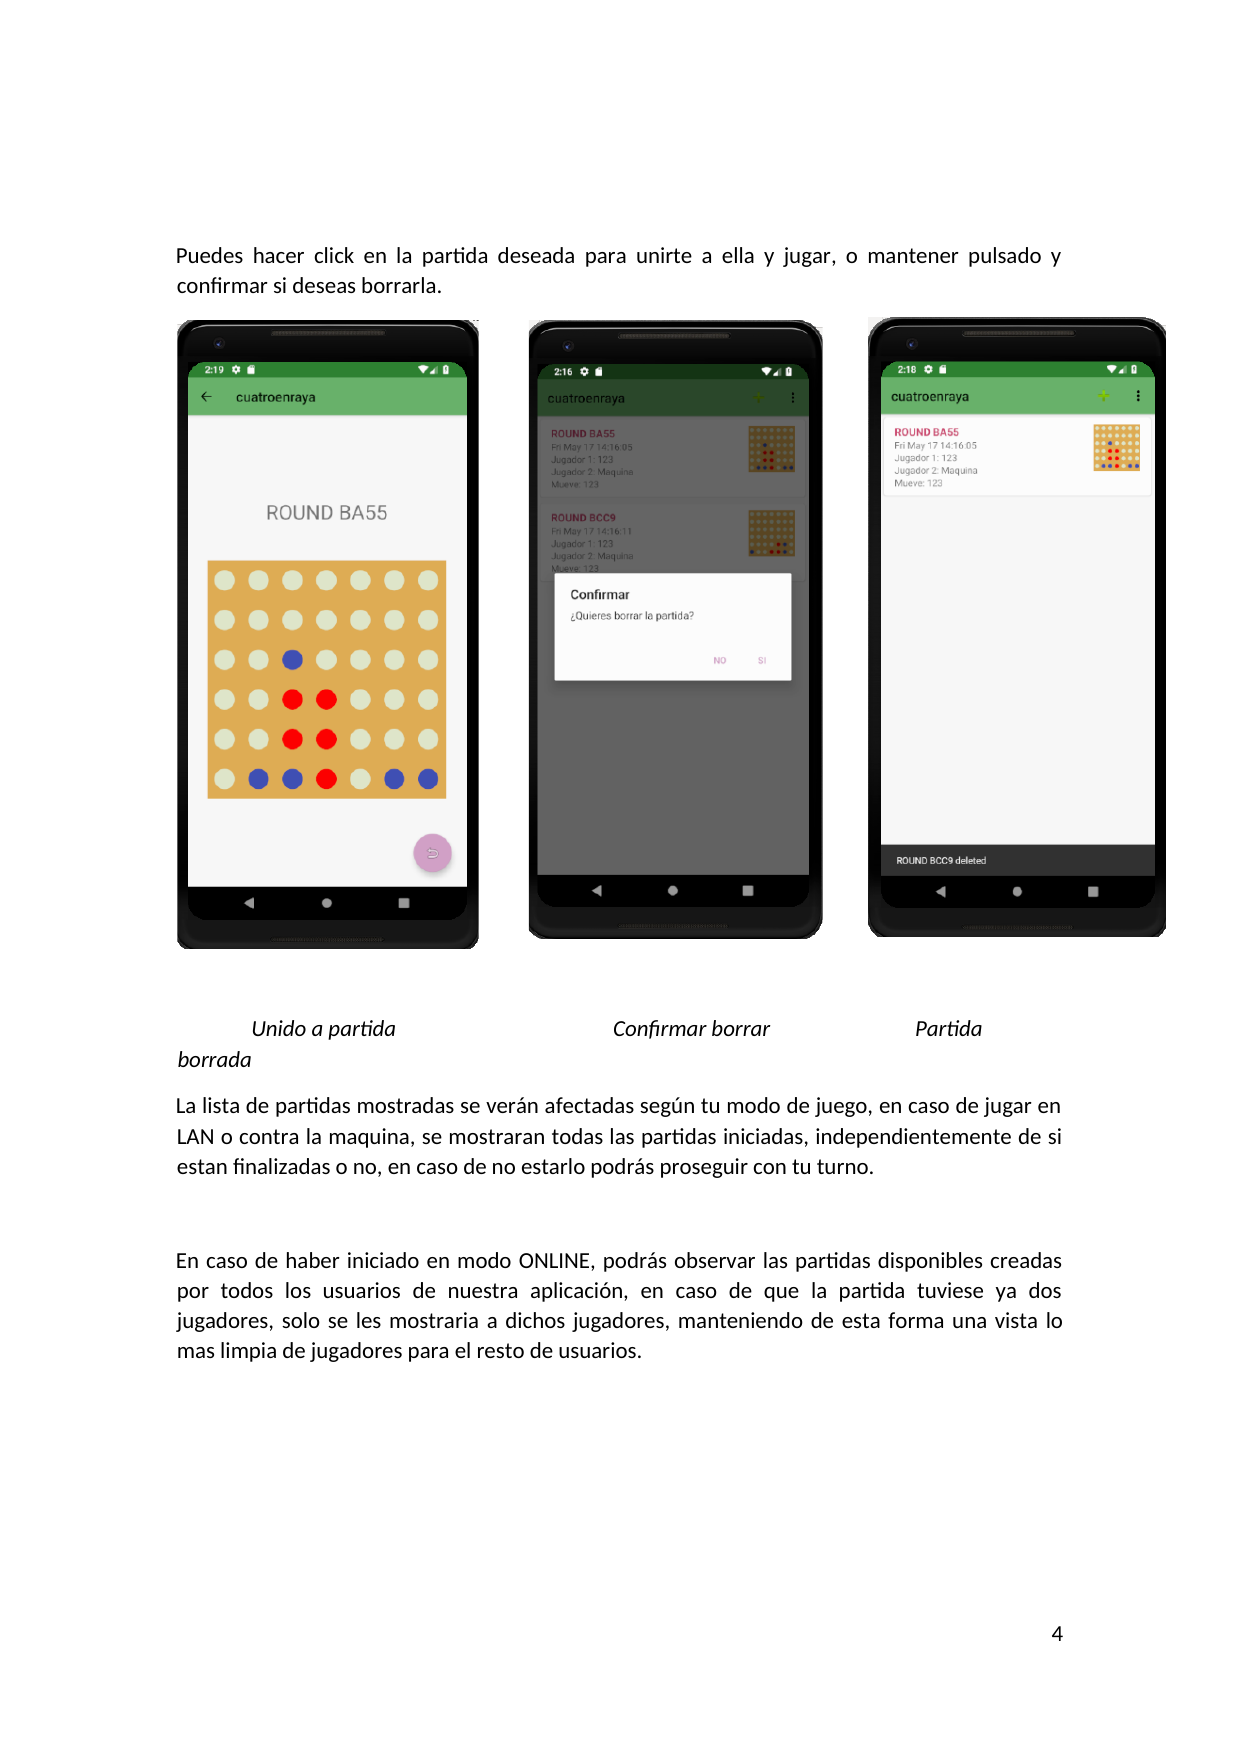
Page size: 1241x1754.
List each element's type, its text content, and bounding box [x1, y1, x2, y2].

picture [528, 320, 823, 939]
text Unido a partida Confirmar borrar Partida borrada [177, 1014, 1064, 1073]
picture [868, 317, 1166, 937]
text En caso de haber iniciado en modo ONLINE, podrás observar las partidas disponibles creadas por todos los usuarios de nuestra aplicación, en caso de que la partida tuviese ya dos jugadores, solo se les mostraria a dichos jugadores, manteniendo de esta forma una vista lo mas limpia de jugadores para el resto de usuarios. [176, 1246, 1064, 1364]
text Puedes hacer click en la partida deseada para unirte a ella y jugar, o mantener pulsado y confirmar si deseas borrarla. [176, 241, 1064, 299]
text La lista de partidas mostradas se verán afectadas según tu modo de juego, en caso de jugar en LAN o contra la maquina, se mostraran todas las partidas iniciadas, independientemente de si estan finalizadas o no, en caso de no estarlo podrás proseguir con tu turno. [176, 1092, 1064, 1180]
picture [177, 320, 479, 949]
